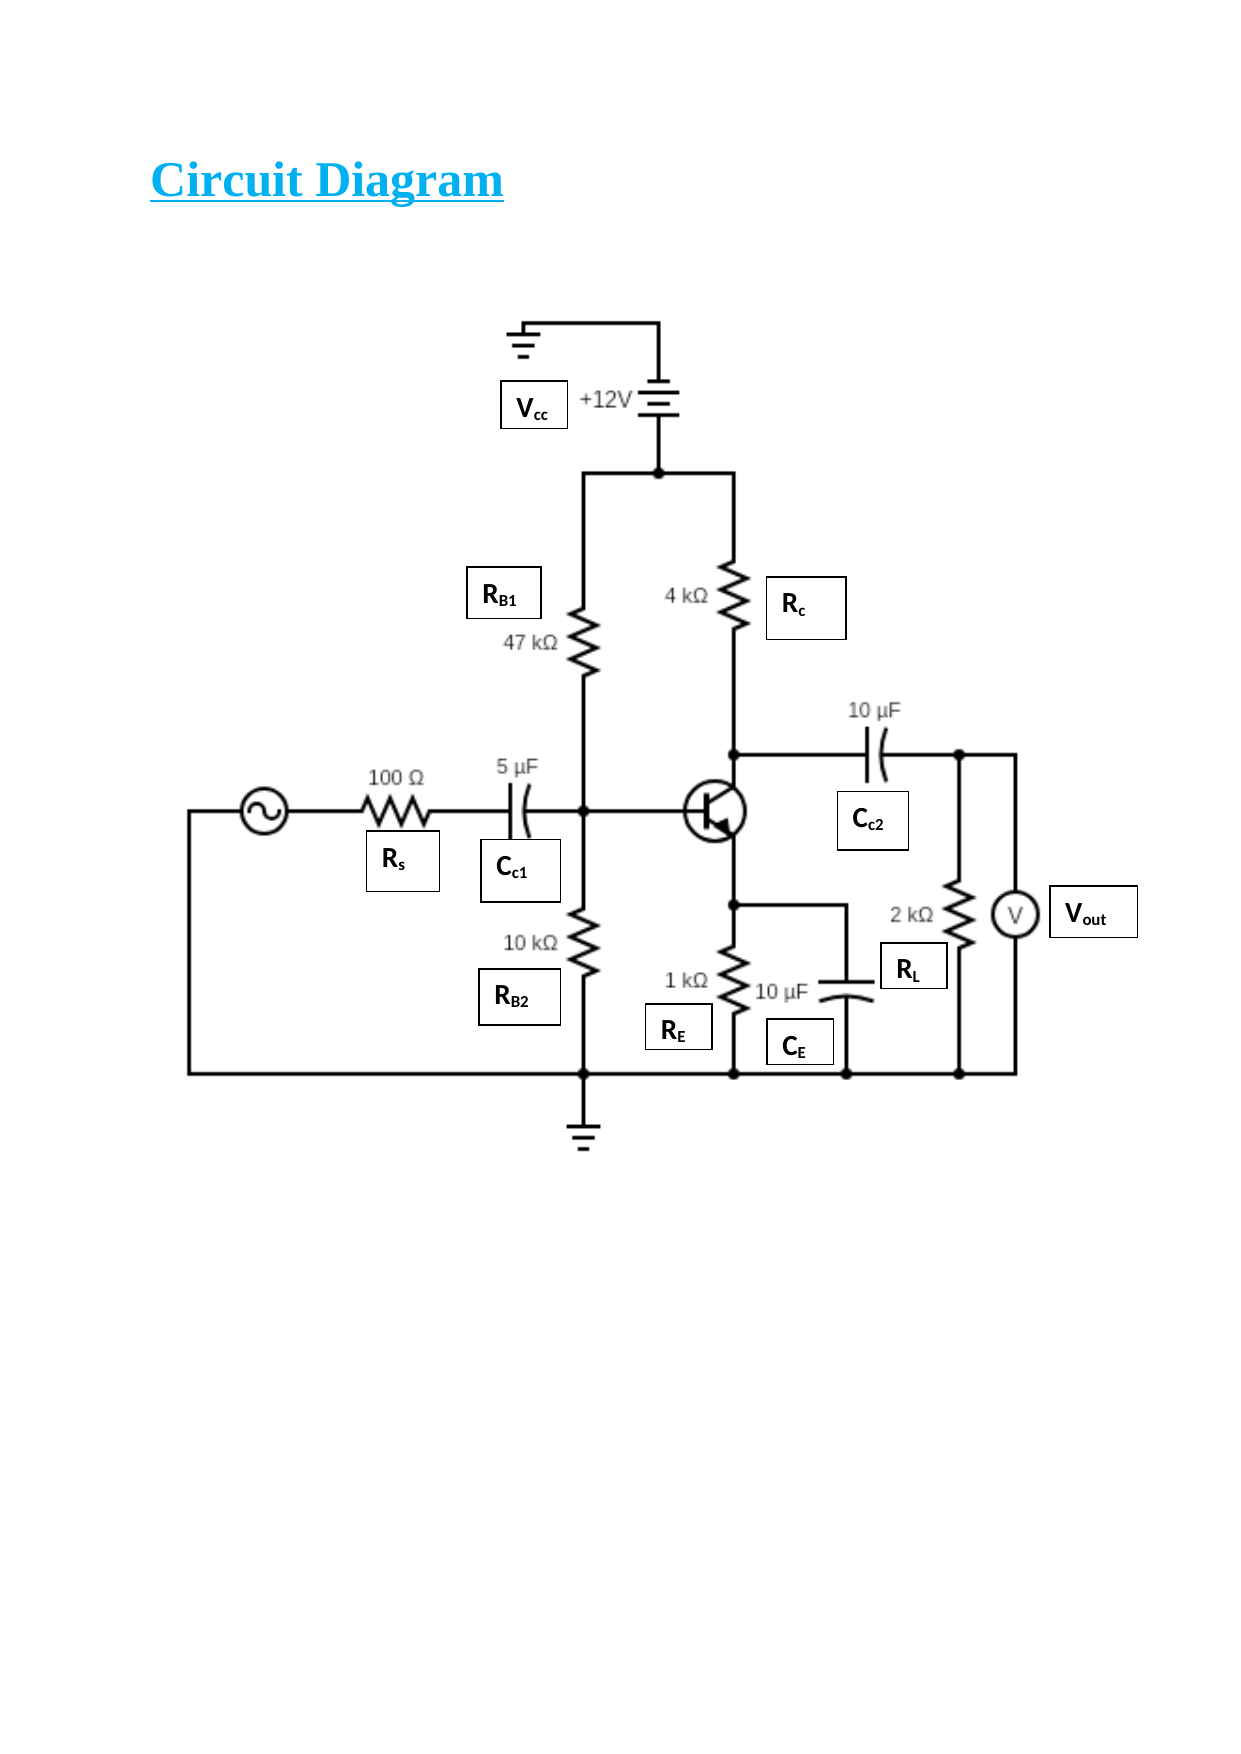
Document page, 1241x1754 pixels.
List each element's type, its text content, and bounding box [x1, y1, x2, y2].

text Circuit Diagram [150, 150, 1090, 207]
picture [152, 286, 1091, 1187]
